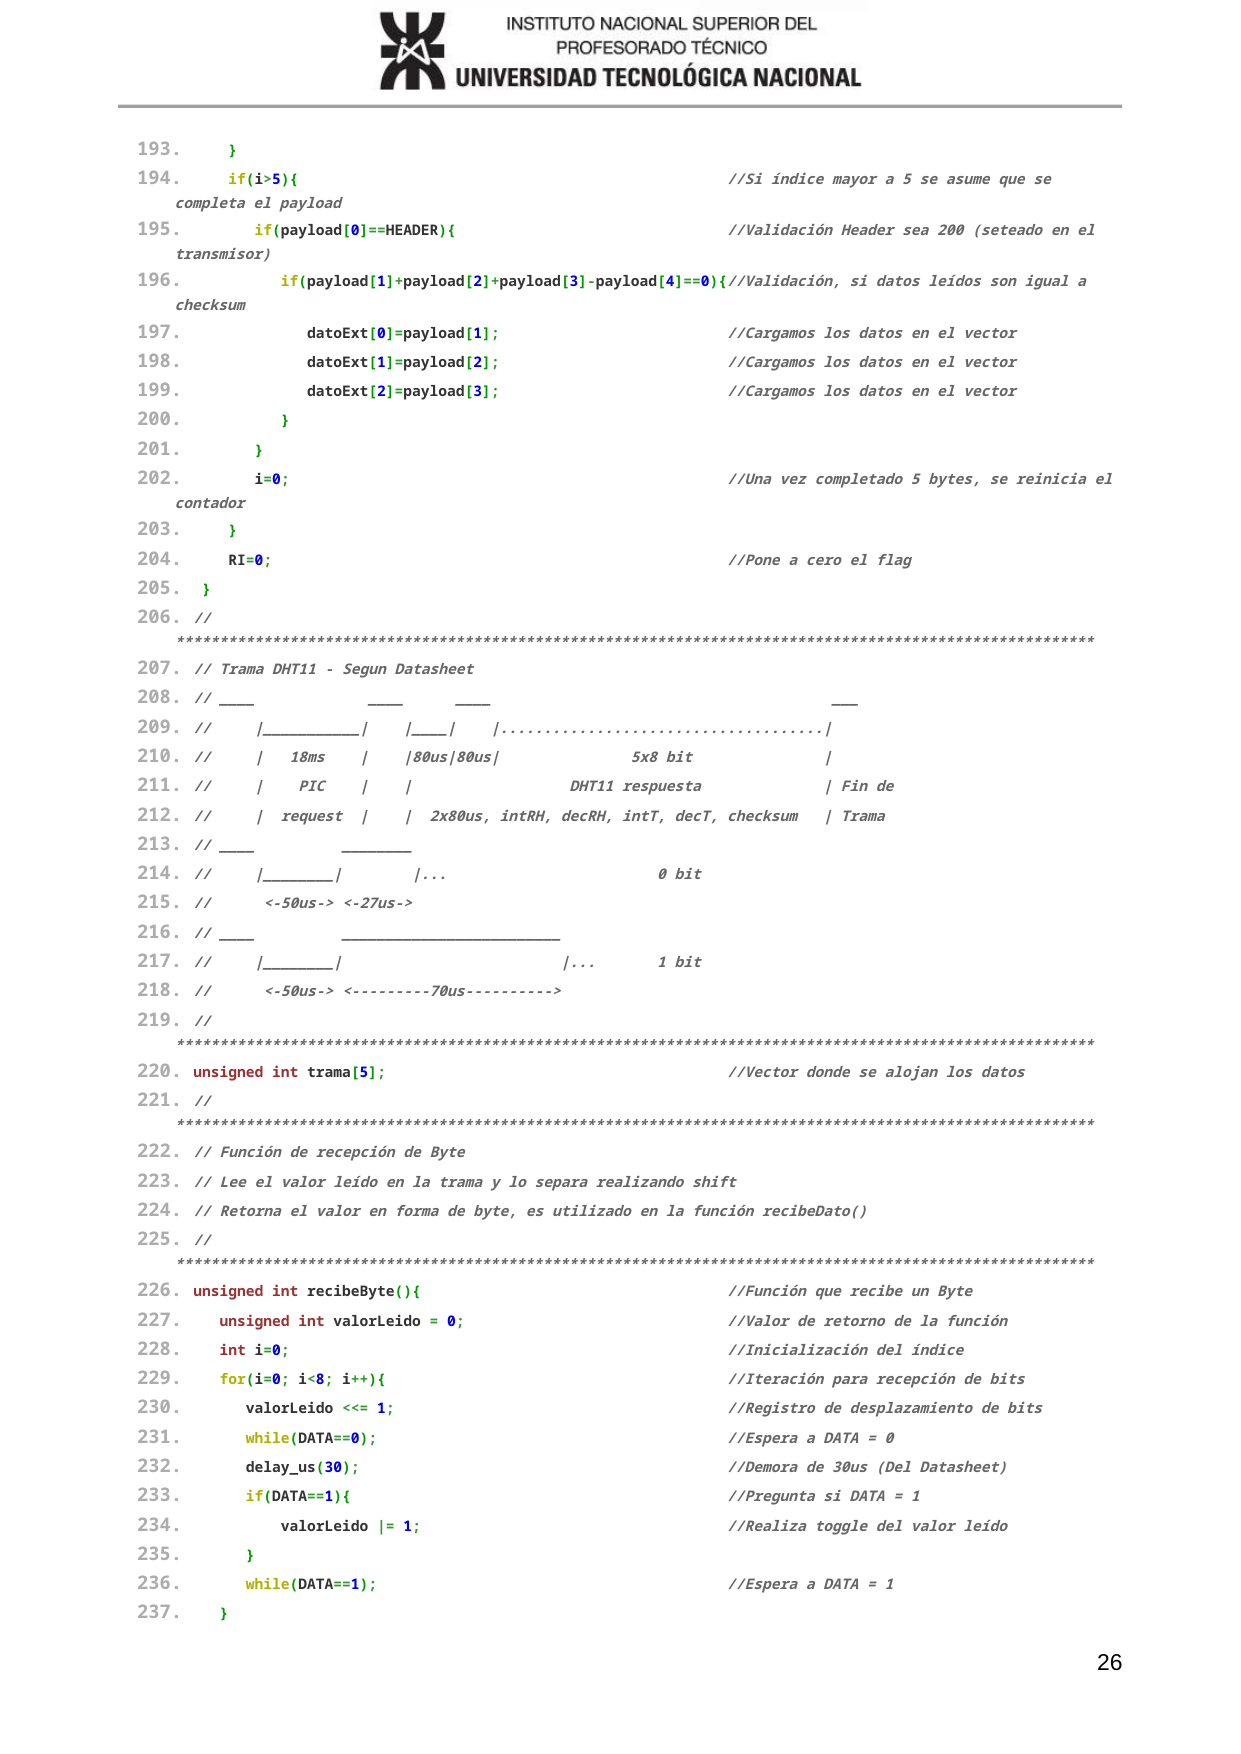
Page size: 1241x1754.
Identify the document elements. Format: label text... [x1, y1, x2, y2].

list // ____ ____ ____ ___ [193, 684, 1122, 709]
list unsigned int valorLeido = 0; //Valor de retorno de la función [193, 1306, 1122, 1331]
list while(DATA==1); //Espera a DATA = 1 [193, 1569, 1122, 1595]
list // |________| |... 1 bit [193, 947, 1122, 973]
list //********************************************************************************************************* [137, 603, 1122, 652]
list //********************************************************************************************************* [137, 1006, 1122, 1054]
list // Lee el valor leído en la trama y lo separa realizando shift [193, 1167, 1122, 1192]
list datoExt[0]=payload[1]; //Cargamos los datos en el vector [193, 318, 1122, 343]
list // | request | | 2x80us, intRH, decRH, intT, decT, checksum | Trama [193, 801, 1122, 826]
list if(DATA==1){ //Pregunta si DATA = 1 [193, 1482, 1122, 1507]
list // Función de recepción de Byte [193, 1138, 1122, 1163]
list // | 18ms | |80us|80us| 5x8 bit | [137, 742, 1122, 768]
list // ____ ________ [193, 830, 1122, 856]
list } [193, 574, 1122, 599]
list // <-50us-> <-27us-> [193, 889, 1122, 914]
list //********************************************************************************************************* [137, 1086, 1122, 1135]
list valorLeido |= 1; //Realiza toggle del valor leído [193, 1511, 1122, 1536]
list delay_us(30); //Demora de 30us (Del Datasheet) [193, 1452, 1122, 1478]
list // | PIC | | DHT11 respuesta | Fin de [193, 772, 1122, 797]
list unsigned int trama[5]; //Vector donde se alojan los datos [193, 1057, 1122, 1083]
list // |___________| |____| |.....................................| [193, 713, 1122, 739]
list } [193, 516, 1122, 541]
list i=0; //Una vez completado 5 bytes, se reinicia el contador [137, 464, 1122, 513]
list // Retorna el valor en forma de byte, es utilizado en la función recibeDato() [193, 1196, 1122, 1222]
list } [193, 435, 1122, 461]
list //********************************************************************************************************* [137, 1225, 1122, 1274]
list while(DATA==0); //Espera a DATA = 0 [193, 1423, 1122, 1448]
list datoExt[1]=payload[2]; //Cargamos los datos en el vector [193, 347, 1122, 373]
list } [193, 1599, 1122, 1624]
list } [193, 1540, 1122, 1566]
list unsigned int recibeByte(){ //Función que recibe un Byte [193, 1277, 1122, 1302]
list if(payload[1]+payload[2]+payload[3]-payload[4]==0){//Validación, si datos leídos son igual a checksum [137, 267, 1122, 315]
list } [193, 406, 1122, 431]
list RI=0; //Pone a cero el flag [193, 545, 1122, 570]
picture [372, 0, 868, 101]
list } [193, 135, 1122, 160]
list if(i>5){ //Si índice mayor a 5 se asume que se completa el payload [137, 164, 1122, 212]
list datoExt[2]=payload[3]; //Cargamos los datos en el vector [193, 376, 1122, 402]
list // |________| |... 0 bit [137, 859, 1122, 885]
list // Trama DHT11 - Segun Datasheet [137, 654, 1122, 680]
list if(payload[0]==HEADER){ //Validación Header sea 200 (seteado en el transmisor) [137, 215, 1122, 264]
list int i=0; //Inicialización del índice [193, 1335, 1122, 1361]
list valorLeido <<= 1; //Registro de desplazamiento de bits [193, 1394, 1122, 1419]
list for(i=0; i<8; i++){ //Iteración para recepción de bits [137, 1364, 1122, 1390]
list // ____ _________________________ [193, 918, 1122, 943]
list // <-50us-> <---------70us----------> [193, 977, 1122, 1002]
